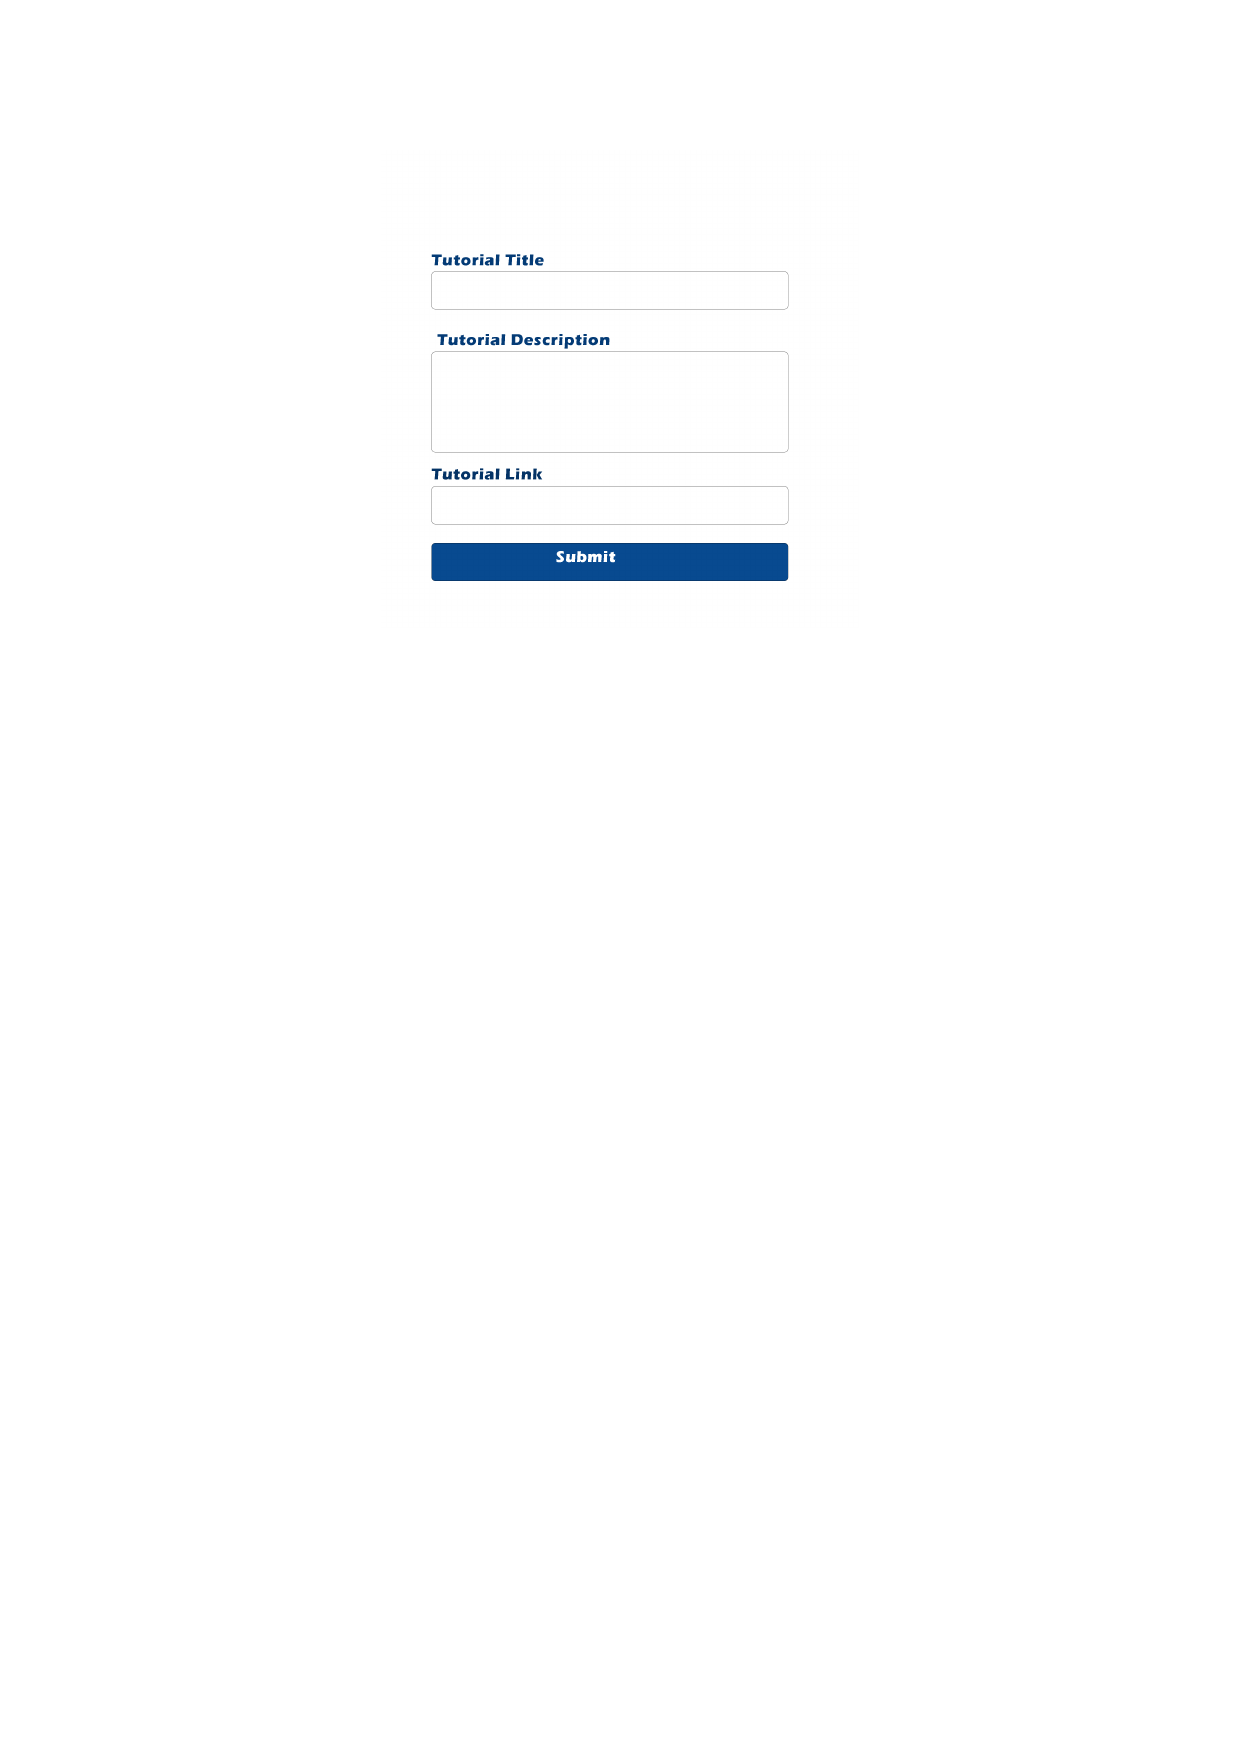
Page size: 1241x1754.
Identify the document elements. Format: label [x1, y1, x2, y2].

picture [381, 150, 859, 628]
